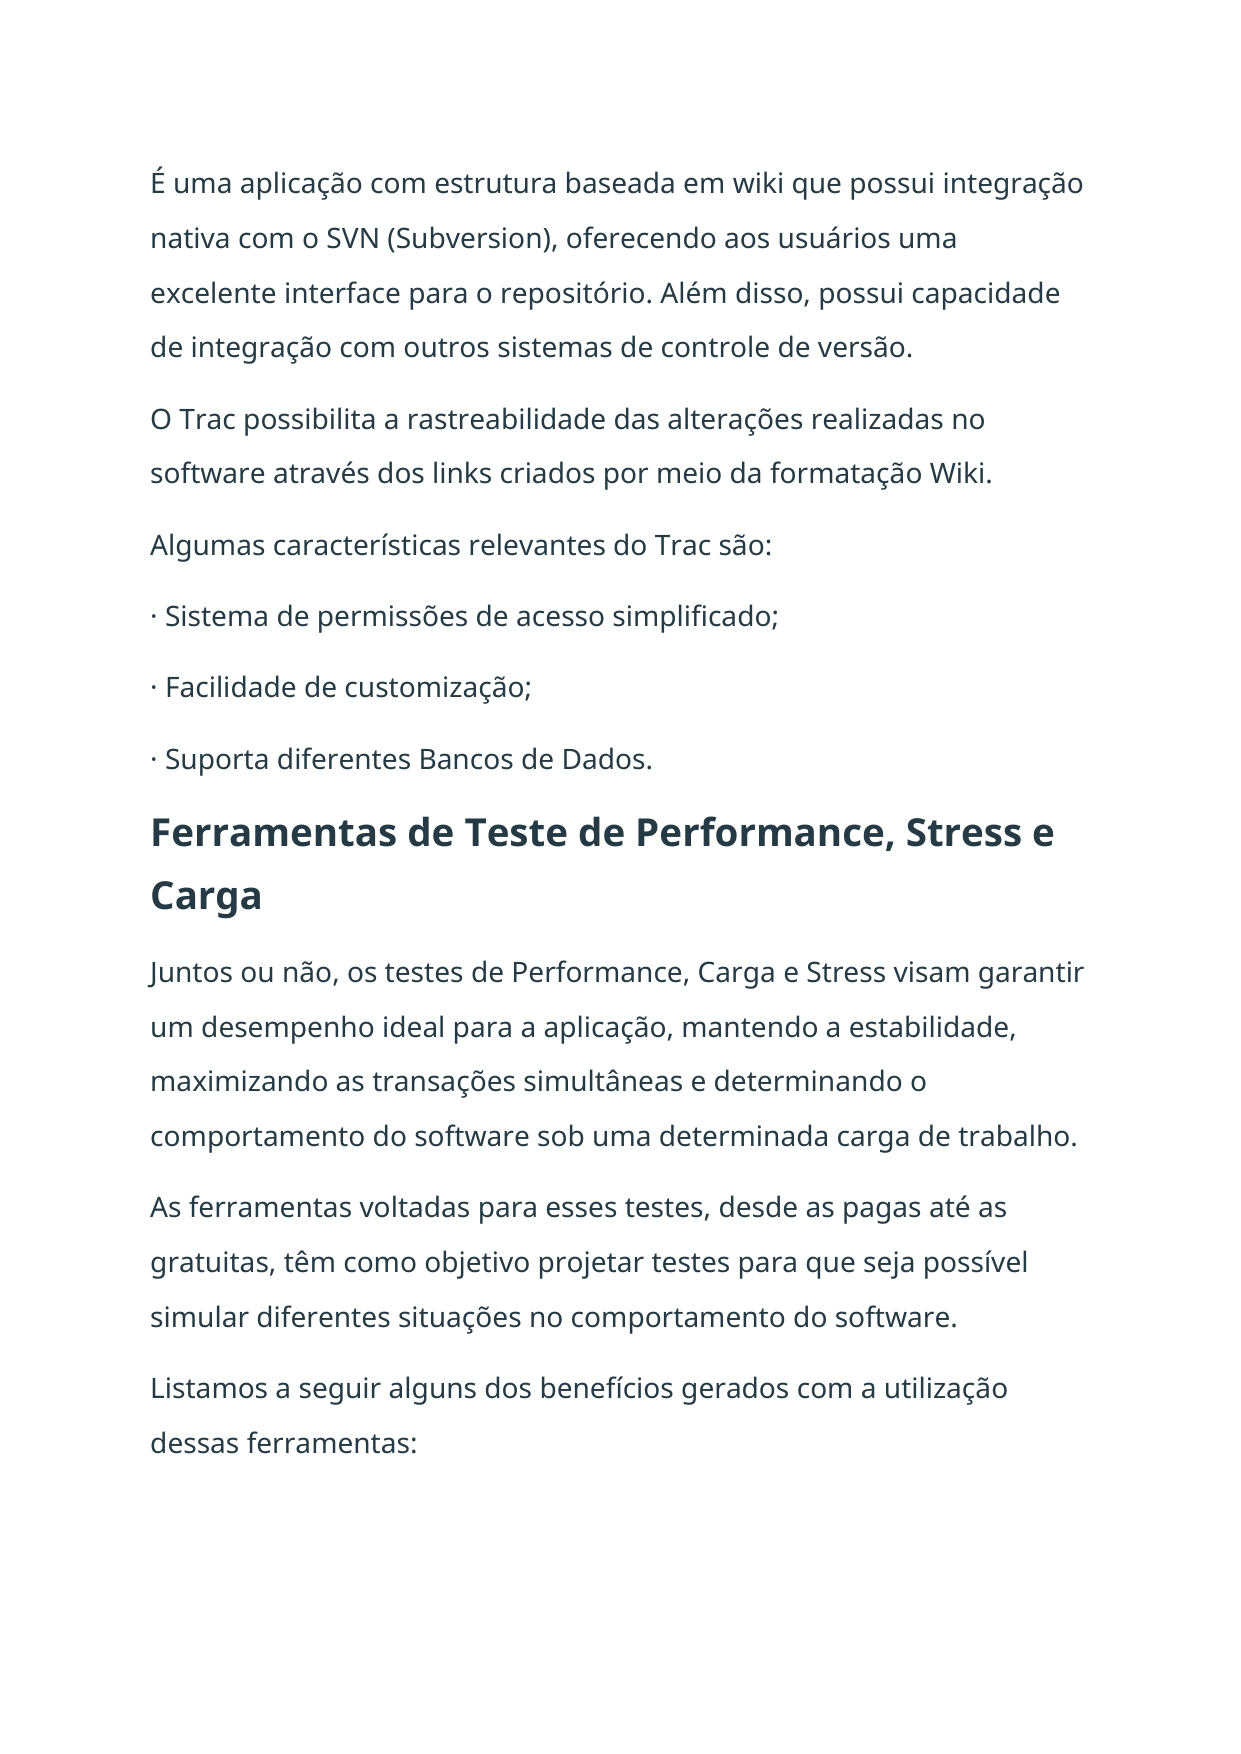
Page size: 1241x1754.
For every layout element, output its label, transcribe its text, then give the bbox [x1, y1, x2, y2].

text Ferramentas de Teste de Performance, Stress e Carga [150, 797, 1090, 922]
text · Suporta diferentes Bancos de Dados. [150, 726, 1090, 780]
text · Facilidade de customização; [150, 654, 1090, 709]
text É uma aplicação com estrutura baseada em wiki que possui integração nativa com o SVN (Subversion), oferecendo aos usuários uma excelente interface para o repositório. Além disso, possui capacidade de integração com outros sistemas de controle de versão. [150, 150, 1090, 369]
text As ferramentas voltadas para esses testes, desde as pagas até as gratuitas, têm como objetivo projetar testes para que seja possível simular diferentes situações no comportamento do software. [150, 1174, 1090, 1338]
text Juntos ou não, os testes de Performance, Carga e Stress visam garantir um desempenho ideal para a aplicação, mantendo a estabilidade, maximizando as transações simultâneas e determinando o comportamento do software sob uma determinada carga de trabalho. [150, 938, 1090, 1157]
text Listamos a seguir alguns dos benefícios gerados com a utilização dessas ferramentas: [150, 1355, 1090, 1464]
text · Sistema de permissões de acesso simplificado; [150, 583, 1090, 637]
text O Trac possibilita a rastreabilidade das alterações realizadas no software através dos links criados por meio da formatação Wiki. [150, 385, 1090, 495]
text Algumas características relevantes do Trac são: [150, 511, 1090, 566]
